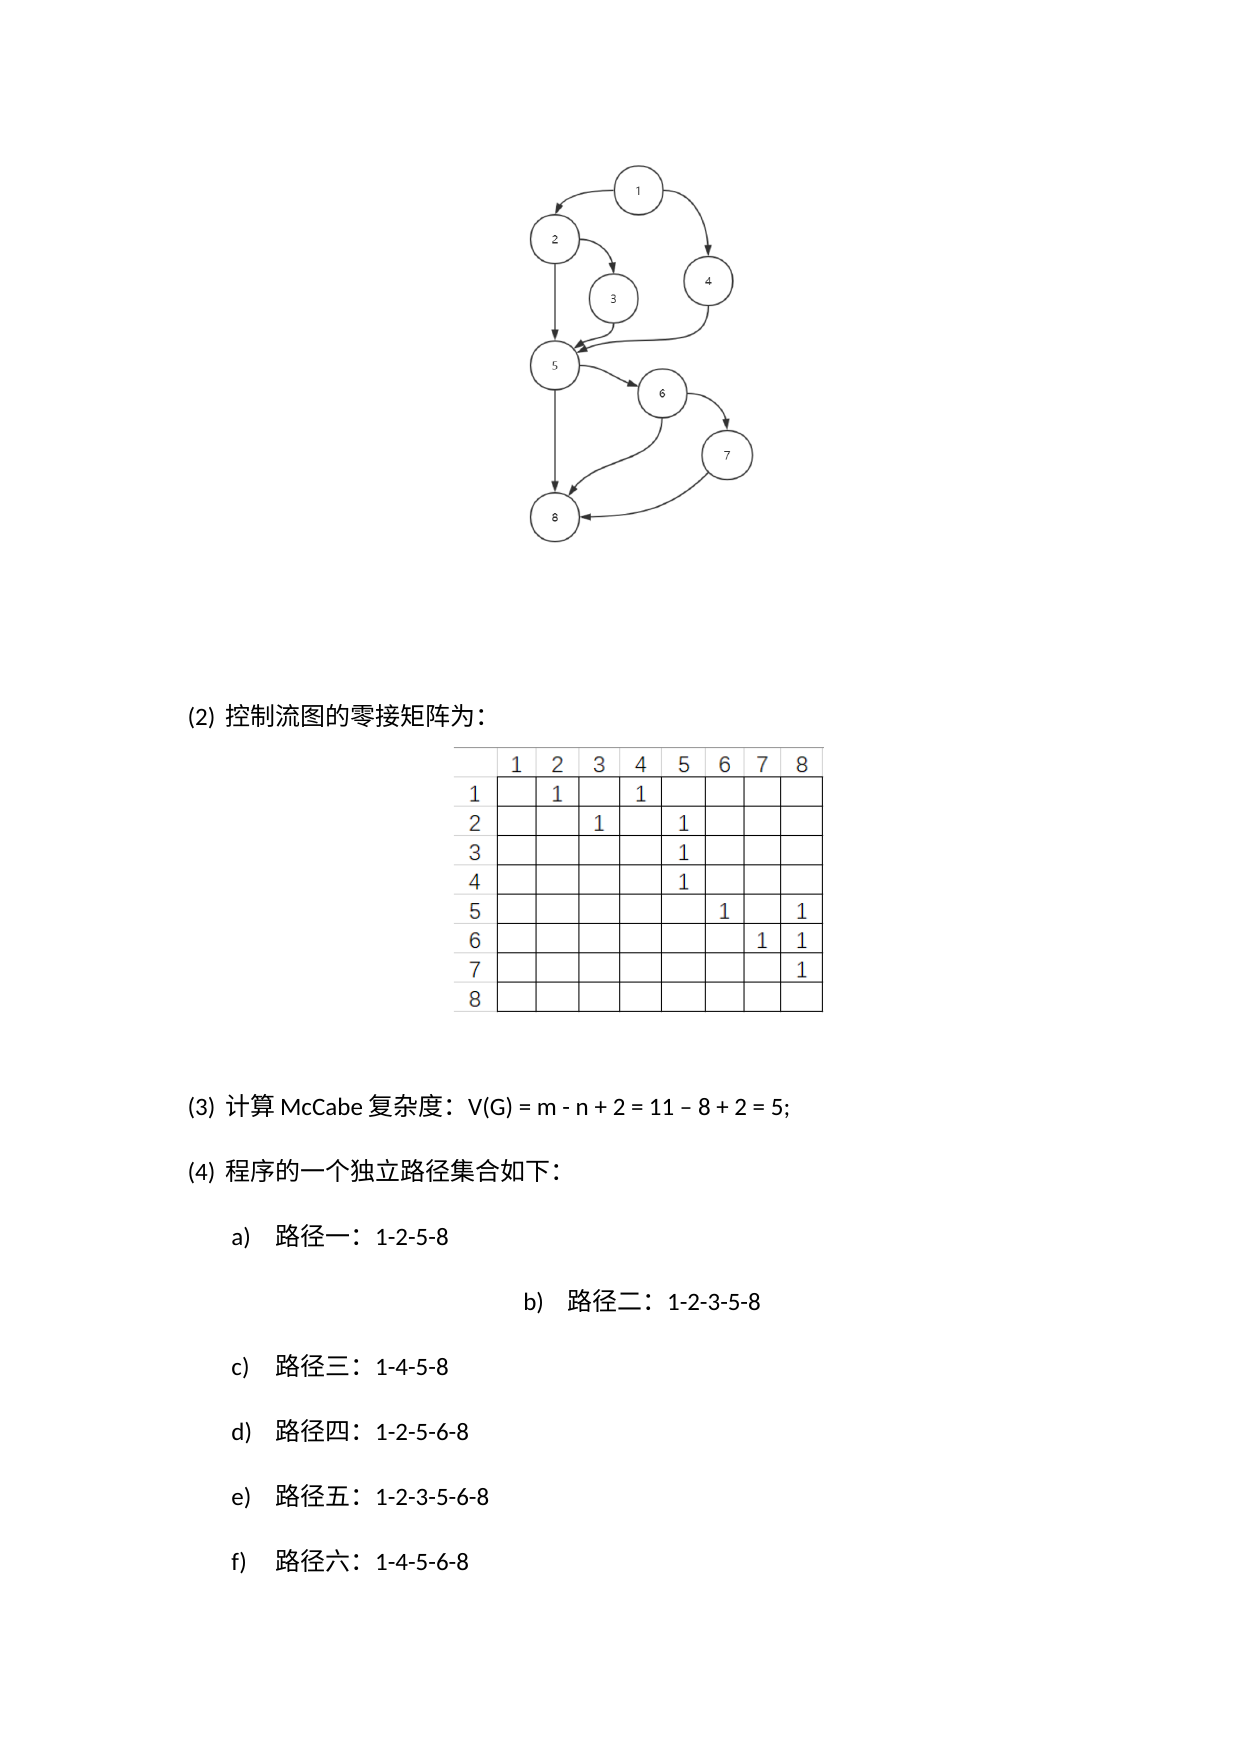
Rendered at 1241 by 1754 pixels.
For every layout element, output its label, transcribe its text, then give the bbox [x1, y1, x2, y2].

list 路径五：1-2-3-5-6-8 [231, 1462, 1053, 1527]
list 程序的一个独立路径集合如下： [187, 1137, 1053, 1202]
list 路径四：1-2-5-6-8 [231, 1397, 1053, 1462]
list 控制流图的零接矩阵为： [187, 682, 1053, 747]
list 路径六：1-4-5-6-8 [231, 1527, 1053, 1592]
list 路径三：1-4-5-8 [231, 1332, 1053, 1397]
list 计算McCabe复杂度：V(G) = m - n + 2 = 11 – 8 + 2 = 5; [187, 1072, 1053, 1137]
picture [510, 162, 768, 553]
picture [453, 747, 824, 1013]
list 路径一：1-2-5-8 [231, 1202, 1053, 1267]
list 路径二：1-2-3-5-8 [231, 1267, 1053, 1332]
